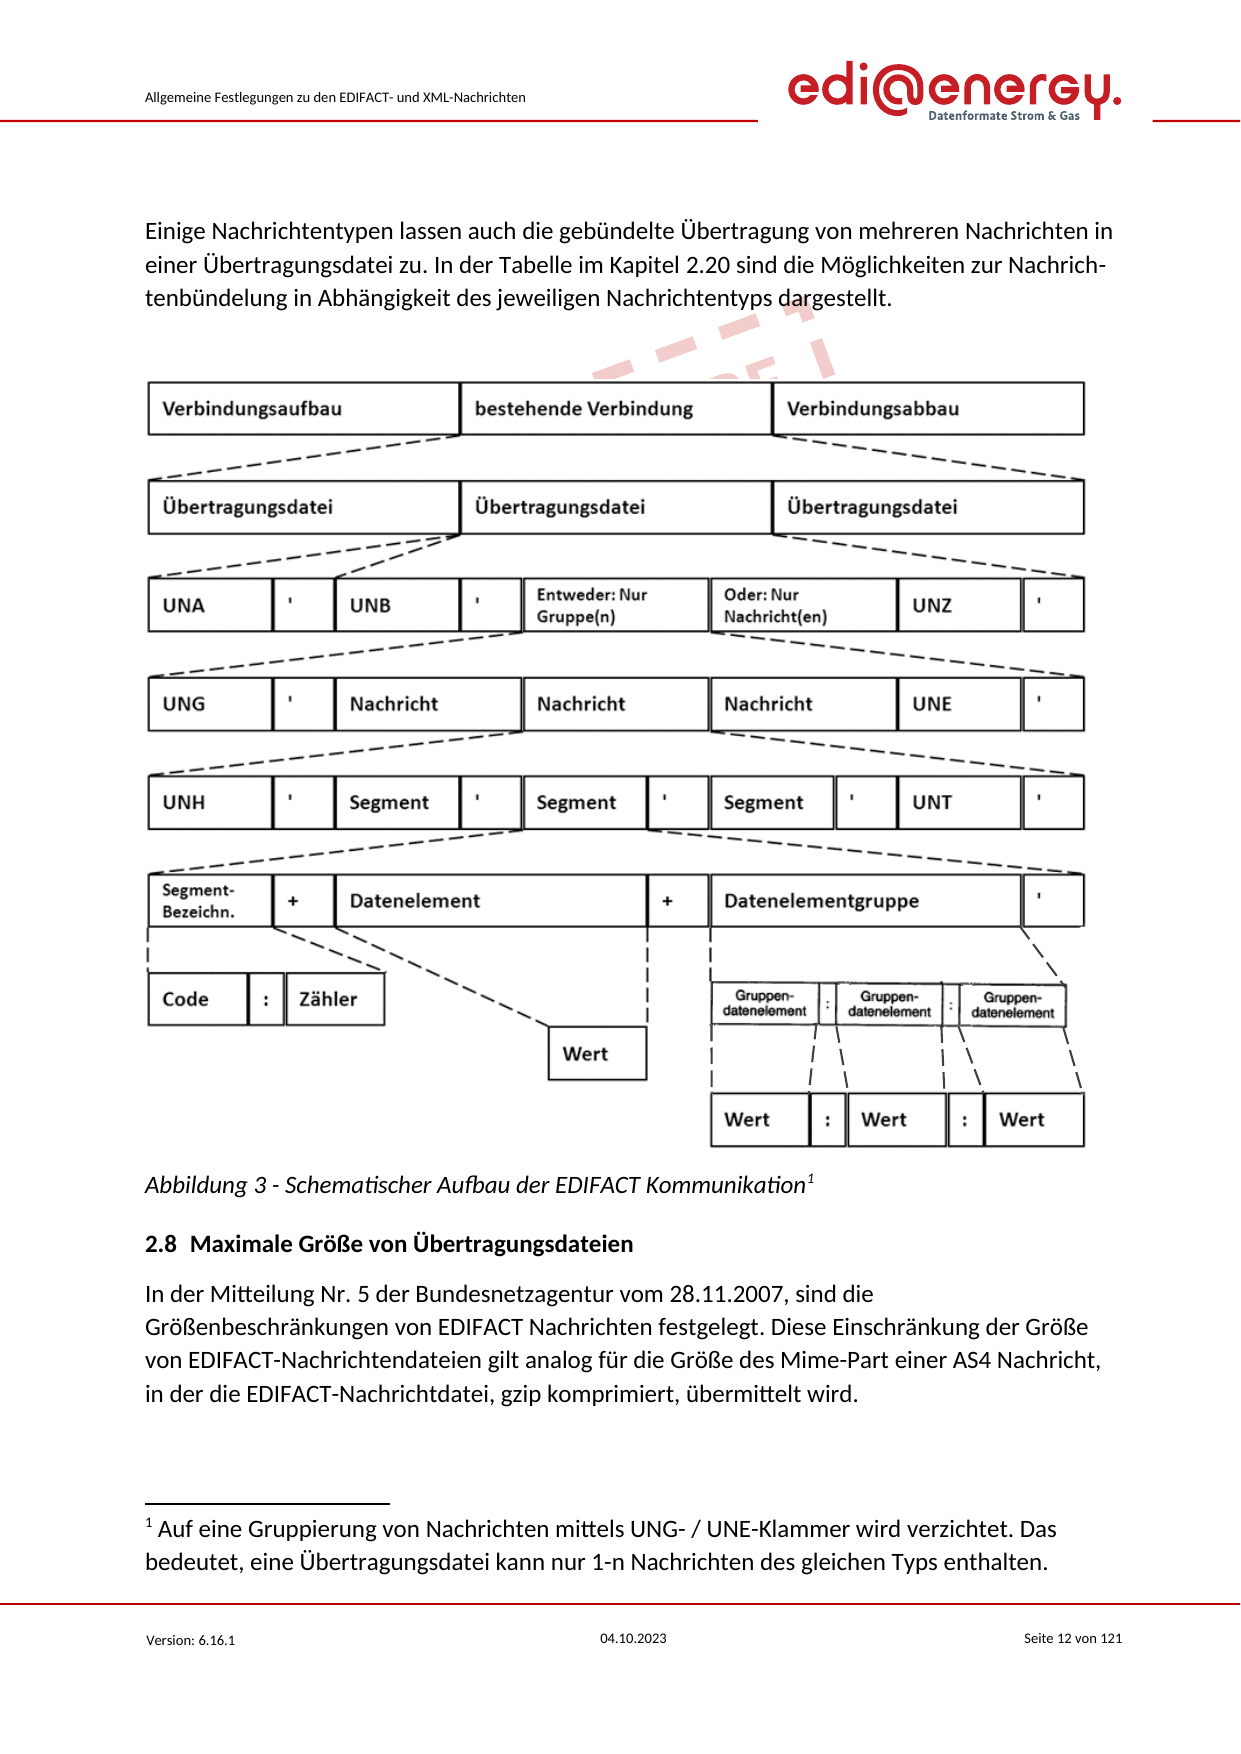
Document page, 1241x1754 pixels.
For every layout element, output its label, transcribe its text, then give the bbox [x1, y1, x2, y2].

text Einige Nachrichtentypen lassen auch die gebündelte Übertragung von mehreren Nachrichten in einer Übertragungsdatei zu. In der Tabelle im Kapitel 2.20 sind die Möglichkeiten zur Nachrichtenbündelung in Abhängigkeit des jeweiligen Nachrichtentyps dargestellt. [145, 213, 1122, 313]
picture [144, 379, 1090, 1150]
subtitle Maximale Größe von Übertragungsdateien [145, 1225, 1122, 1258]
text In der Mitteilung Nr. 5 der Bundesnetzagentur vom 28.11.2007, sind die Größenbeschränkungen von EDIFACT Nachrichten festgelegt. Diese Einschränkung der Größe von EDIFACT-Nachrichtendateien gilt analog für die Größe des Mime-Part einer AS4 Nachricht, in der die EDIFACT-Nachrichtdatei, gzip komprimiert, übermittelt wird. [145, 1275, 1122, 1408]
